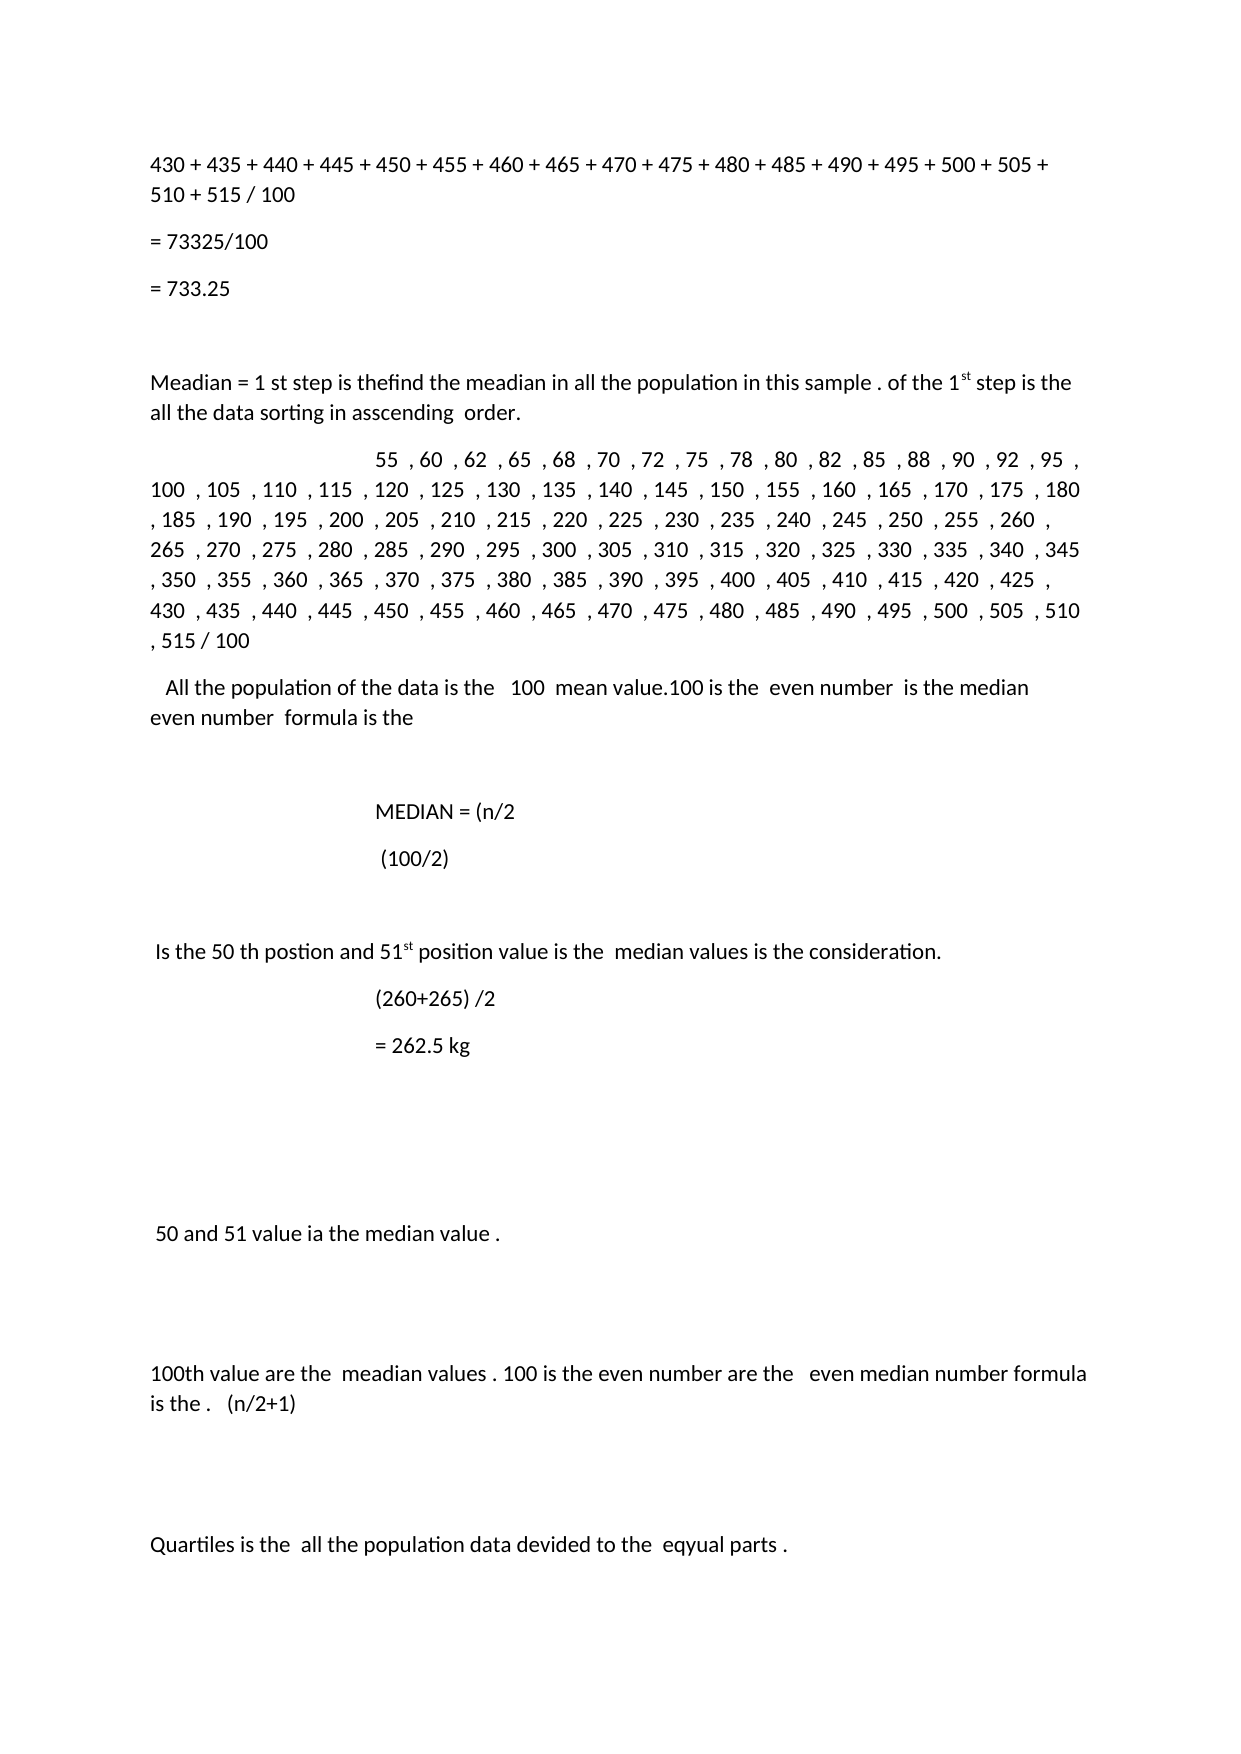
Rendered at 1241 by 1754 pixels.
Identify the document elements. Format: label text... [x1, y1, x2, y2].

text 55 , 60 , 62 , 65 , 68 , 70 , 72 , 75 , 78 , 80 , 82 , 85 , 88 , 90 , 92 , 95 , 100 , 105 , 110 , 115 , 120 , 125 , 130 , 135 , 140 , 145 , 150 , 155 , 160 , 165 , 170 , 175 , 180 , 185 , 190 , 195 , 200 , 205 , 210 , 215 , 220 , 225 , 230 , 235 , 240 , 245 , 250 , 255 , 260 , 265 , 270 , 275 , 280 , 285 , 290 , 295 , 300 , 305 , 310 , 315 , 320 , 325 , 330 , 335 , 340 , 345 , 350 , 355 , 360 , 365 , 370 , 375 , 380 , 385 , 390 , 395 , 400 , 405 , 410 , 415 , 420 , 425 , 430 , 435 , 440 , 445 , 450 , 455 , 460 , 465 , 470 , 475 , 480 , 485 , 490 , 495 , 500 , 505 , 510 , 515 / 100 [150, 445, 1090, 654]
text All the population of the data is the 100 mean value.100 is the even number is the median even number formula is the [150, 673, 1090, 731]
text = 733.25 [150, 274, 1090, 302]
text = 262.5 kg [150, 1031, 1090, 1059]
text 50 and 51 value ia the median value . [150, 1219, 1090, 1247]
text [150, 150, 1090, 208]
text 100th value are the meadian values . 100 is the even number are the even median number formula is the . (n/2+1) [150, 1359, 1090, 1418]
text MEDIAN = (n/2 [150, 797, 1090, 825]
text = 73325/100 [150, 227, 1090, 255]
text Is the 50 th postion and 51st position value is the median values is the consideration. [150, 937, 1090, 966]
text Quartiles is the all the population data devided to the eqyual parts . [150, 1530, 1090, 1558]
text Meadian = 1 st step is thefind the meadian in all the population in this sample . of the 1st step is the all the data sorting in asscending order. [150, 368, 1090, 426]
text (260+265) /2 [150, 984, 1090, 1012]
text (100/2) [150, 844, 1090, 872]
